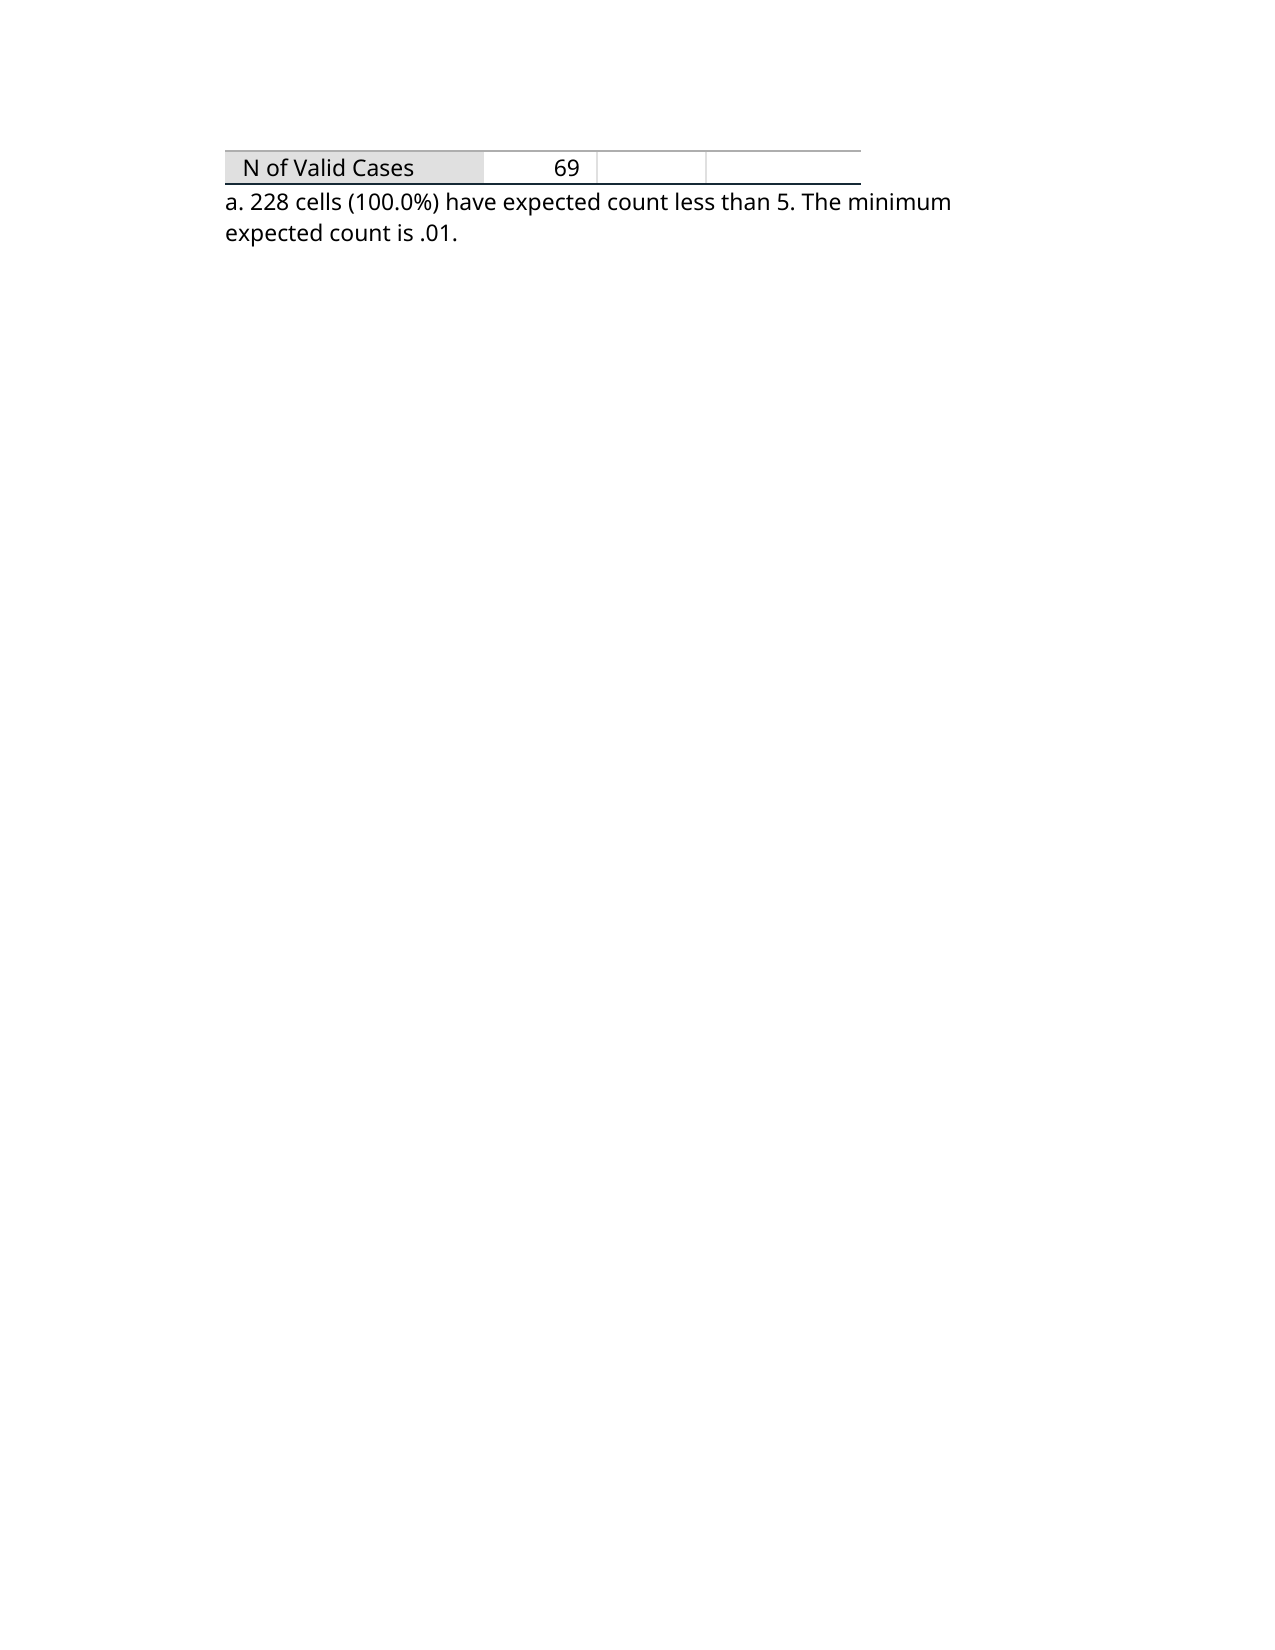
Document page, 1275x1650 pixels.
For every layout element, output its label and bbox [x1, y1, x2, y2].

table_cell [484, 152, 596, 183]
table_cell [707, 152, 861, 183]
table_cell [598, 152, 705, 183]
table_cell [225, 152, 484, 183]
